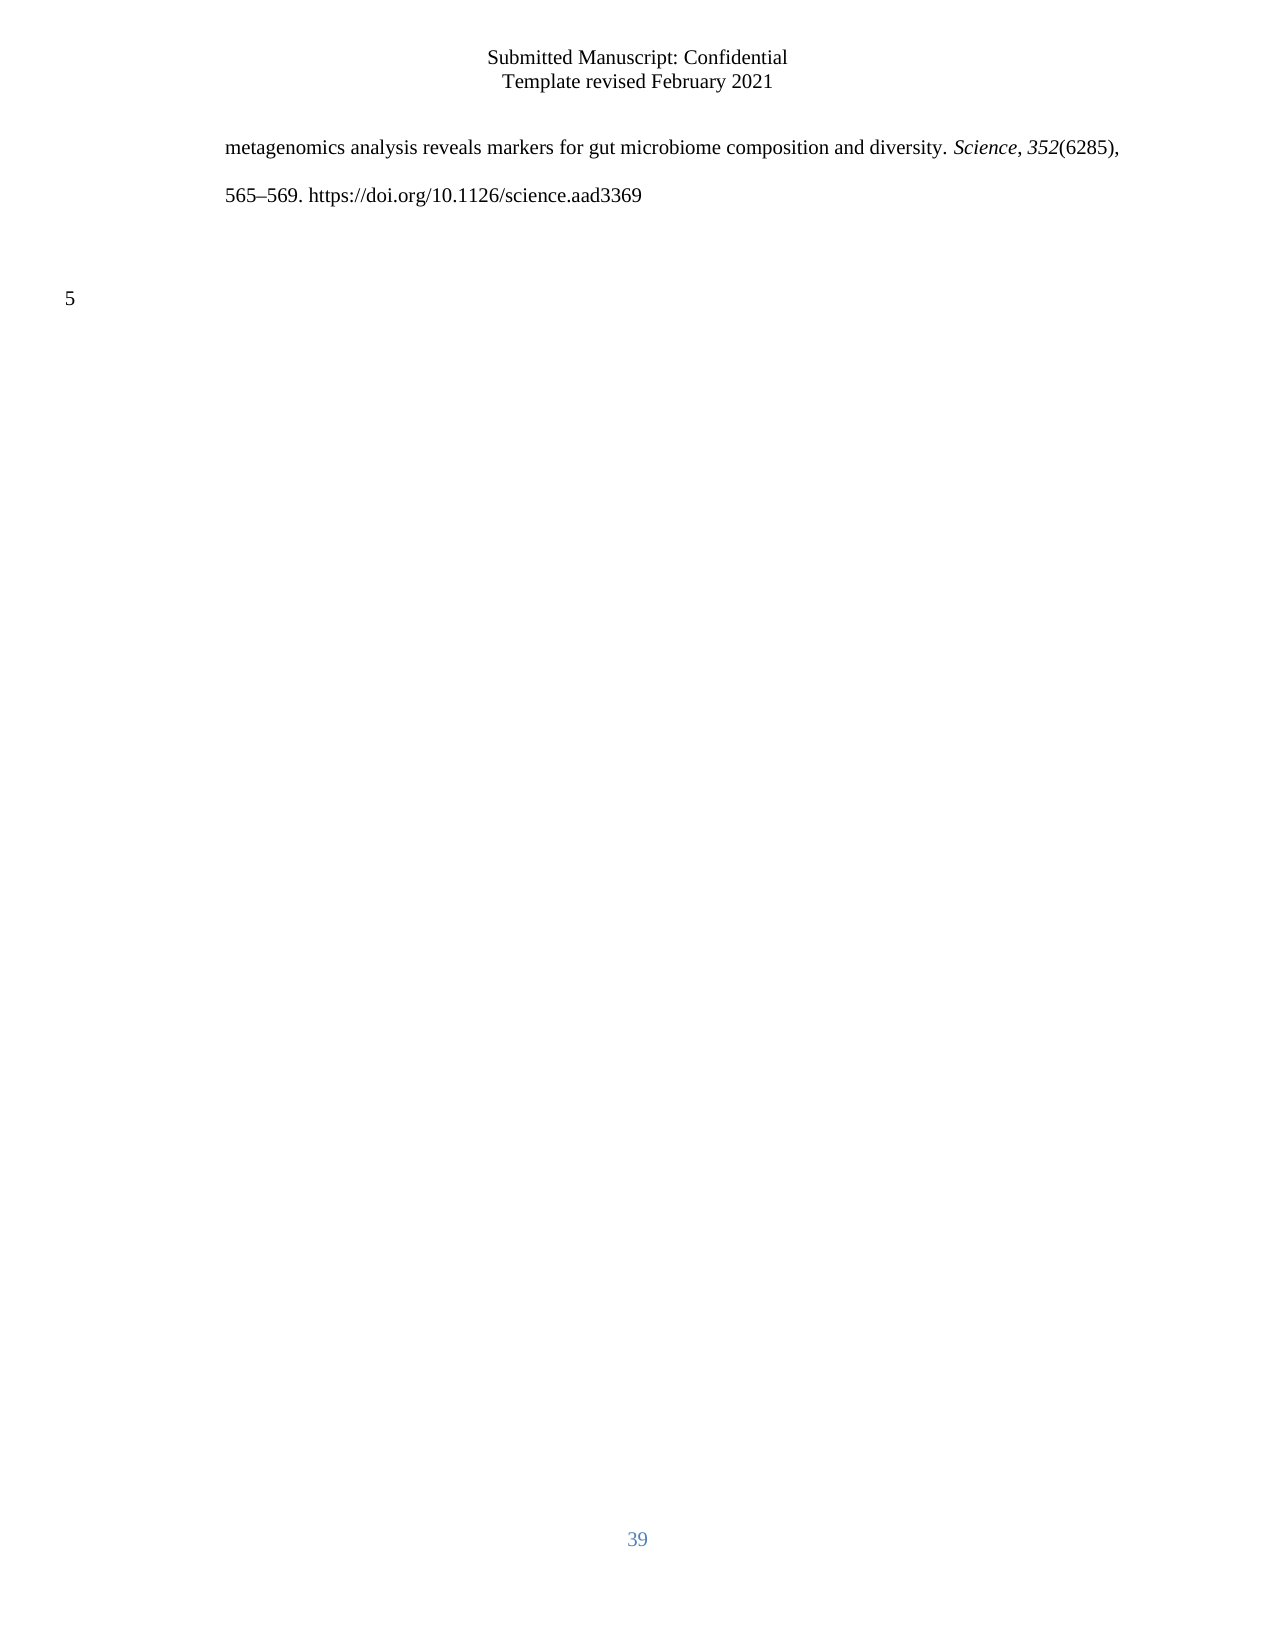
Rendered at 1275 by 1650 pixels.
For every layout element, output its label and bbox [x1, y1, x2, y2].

text [150, 135, 1125, 207]
